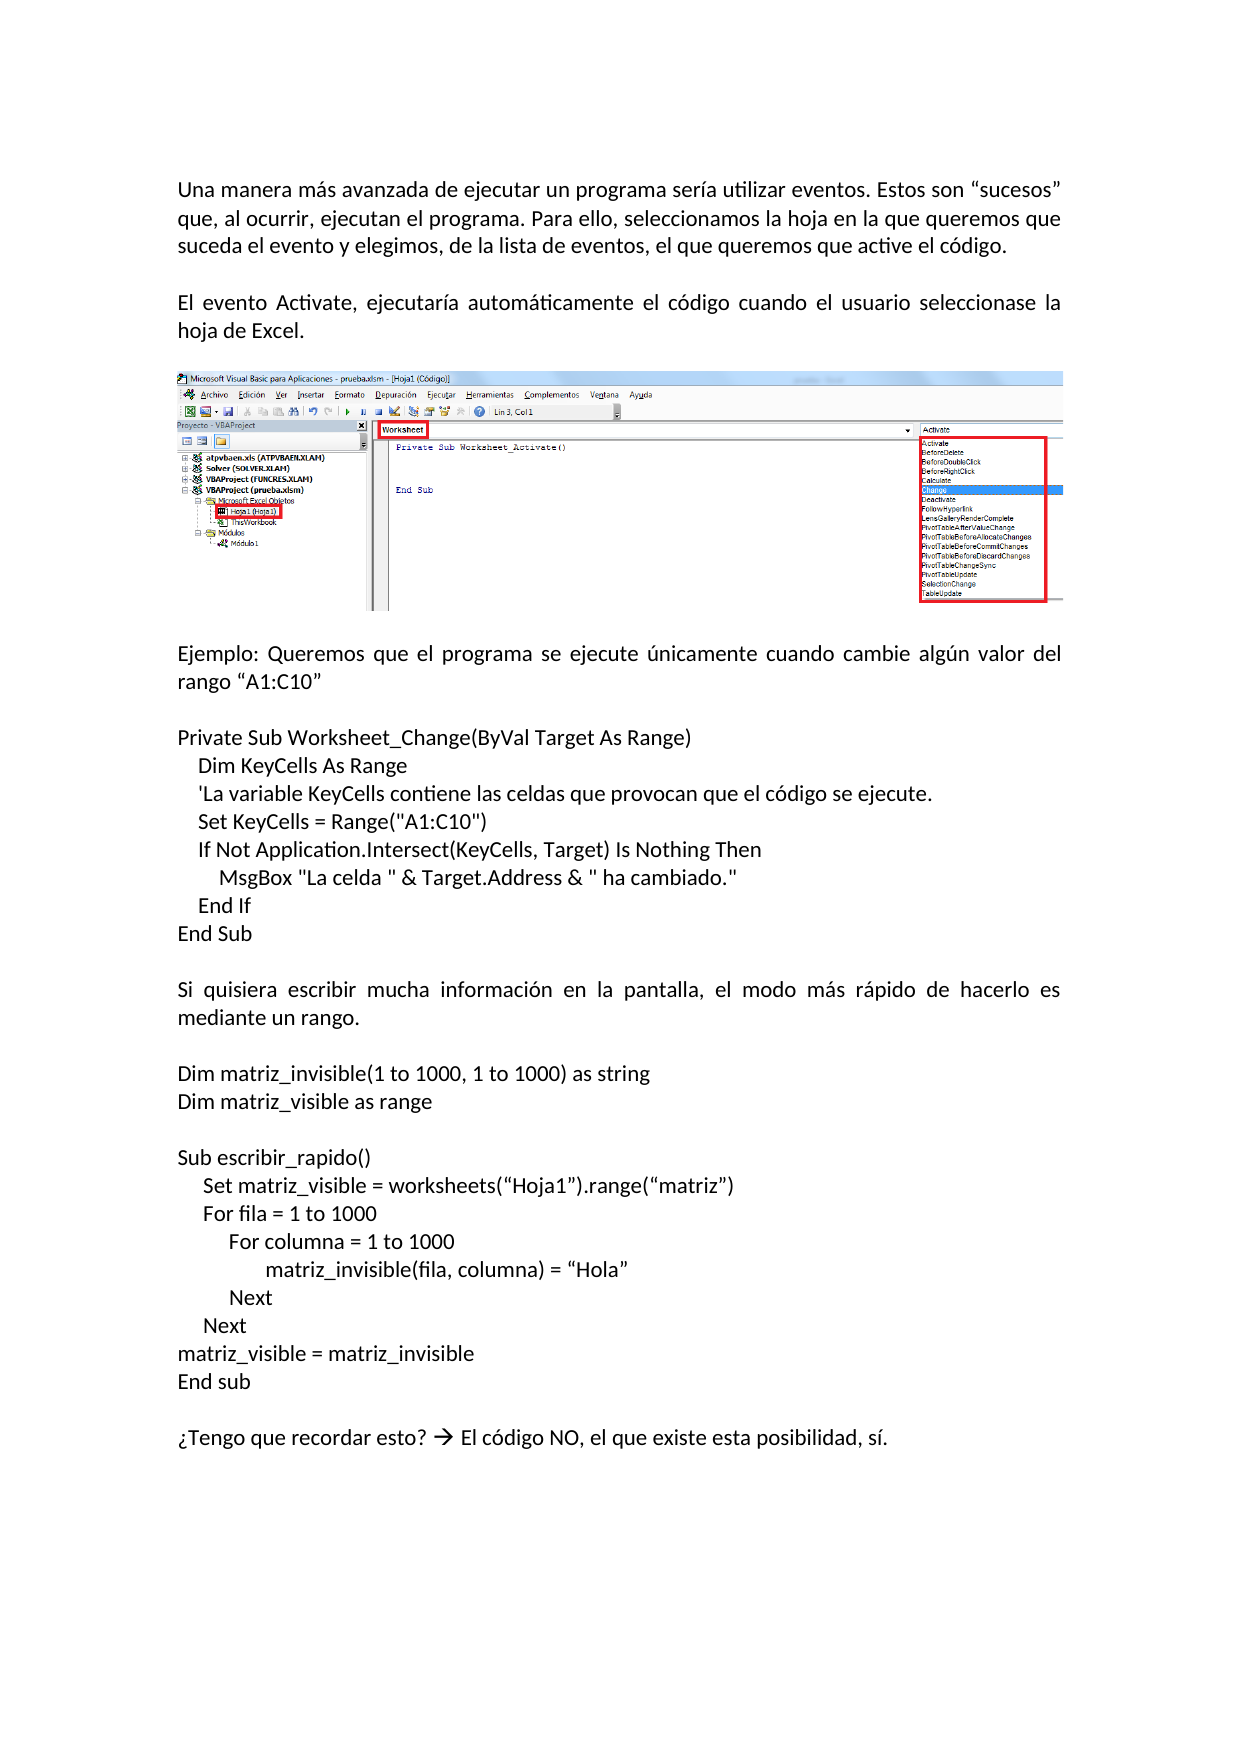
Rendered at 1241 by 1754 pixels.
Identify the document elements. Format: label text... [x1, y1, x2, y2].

text MsgBox "La celda " & Target.Address & " ha cambiado." [177, 863, 1063, 891]
text Next [177, 1311, 1063, 1339]
text If Not Application.Intersect(KeyCells, Target) Is Nothing Then [177, 835, 1063, 863]
text Dim matriz_visible as range [177, 1087, 1063, 1115]
text Una manera más avanzada de ejecutar un programa sería utilizar eventos. Estos son “sucesos” que, al ocurrir, ejecutan el programa. Para ello, seleccionamos la hoja en la que queremos que suceda el evento y elegimos, de la lista de eventos, el que queremos que active el código. [177, 176, 1063, 260]
text El evento Activate, ejecutaría automáticamente el código cuando el usuario seleccionase la hoja de Excel. [177, 288, 1063, 344]
text Ejemplo: Queremos que el programa se ejecute únicamente cuando cambie algún valor del rango “A1:C10” [177, 639, 1063, 695]
text End Sub [177, 919, 1063, 947]
text 'La variable KeyCells contiene las celdas que provocan que el código se ejecute. [177, 779, 1063, 807]
text For columna = 1 to 1000 [177, 1227, 1063, 1255]
picture [177, 371, 1064, 611]
text Sub escribir_rapido() [177, 1143, 1063, 1171]
text End sub [177, 1367, 1063, 1395]
text Si quisiera escribir mucha información en la pantalla, el modo más rápido de hacerlo es mediante un rango. [177, 975, 1063, 1031]
text For fila = 1 to 1000 [177, 1199, 1063, 1227]
text Set matriz_visible = worksheets(“Hoja1”).range(“matriz”) [177, 1171, 1063, 1199]
text Next [177, 1283, 1063, 1311]
text Dim KeyCells As Range [177, 751, 1063, 779]
text Set KeyCells = Range("A1:C10") [177, 807, 1063, 835]
text End If [177, 891, 1063, 919]
text matriz_invisible(fila, columna) = “Hola” [177, 1255, 1063, 1283]
text ¿Tengo que recordar esto? El código NO, el que existe esta posibilidad, sí. [177, 1423, 1063, 1451]
text Private Sub Worksheet_Change(ByVal Target As Range) [177, 723, 1063, 751]
text matriz_visible = matriz_invisible [177, 1339, 1063, 1367]
text Dim matriz_invisible(1 to 1000, 1 to 1000) as string [177, 1059, 1063, 1087]
